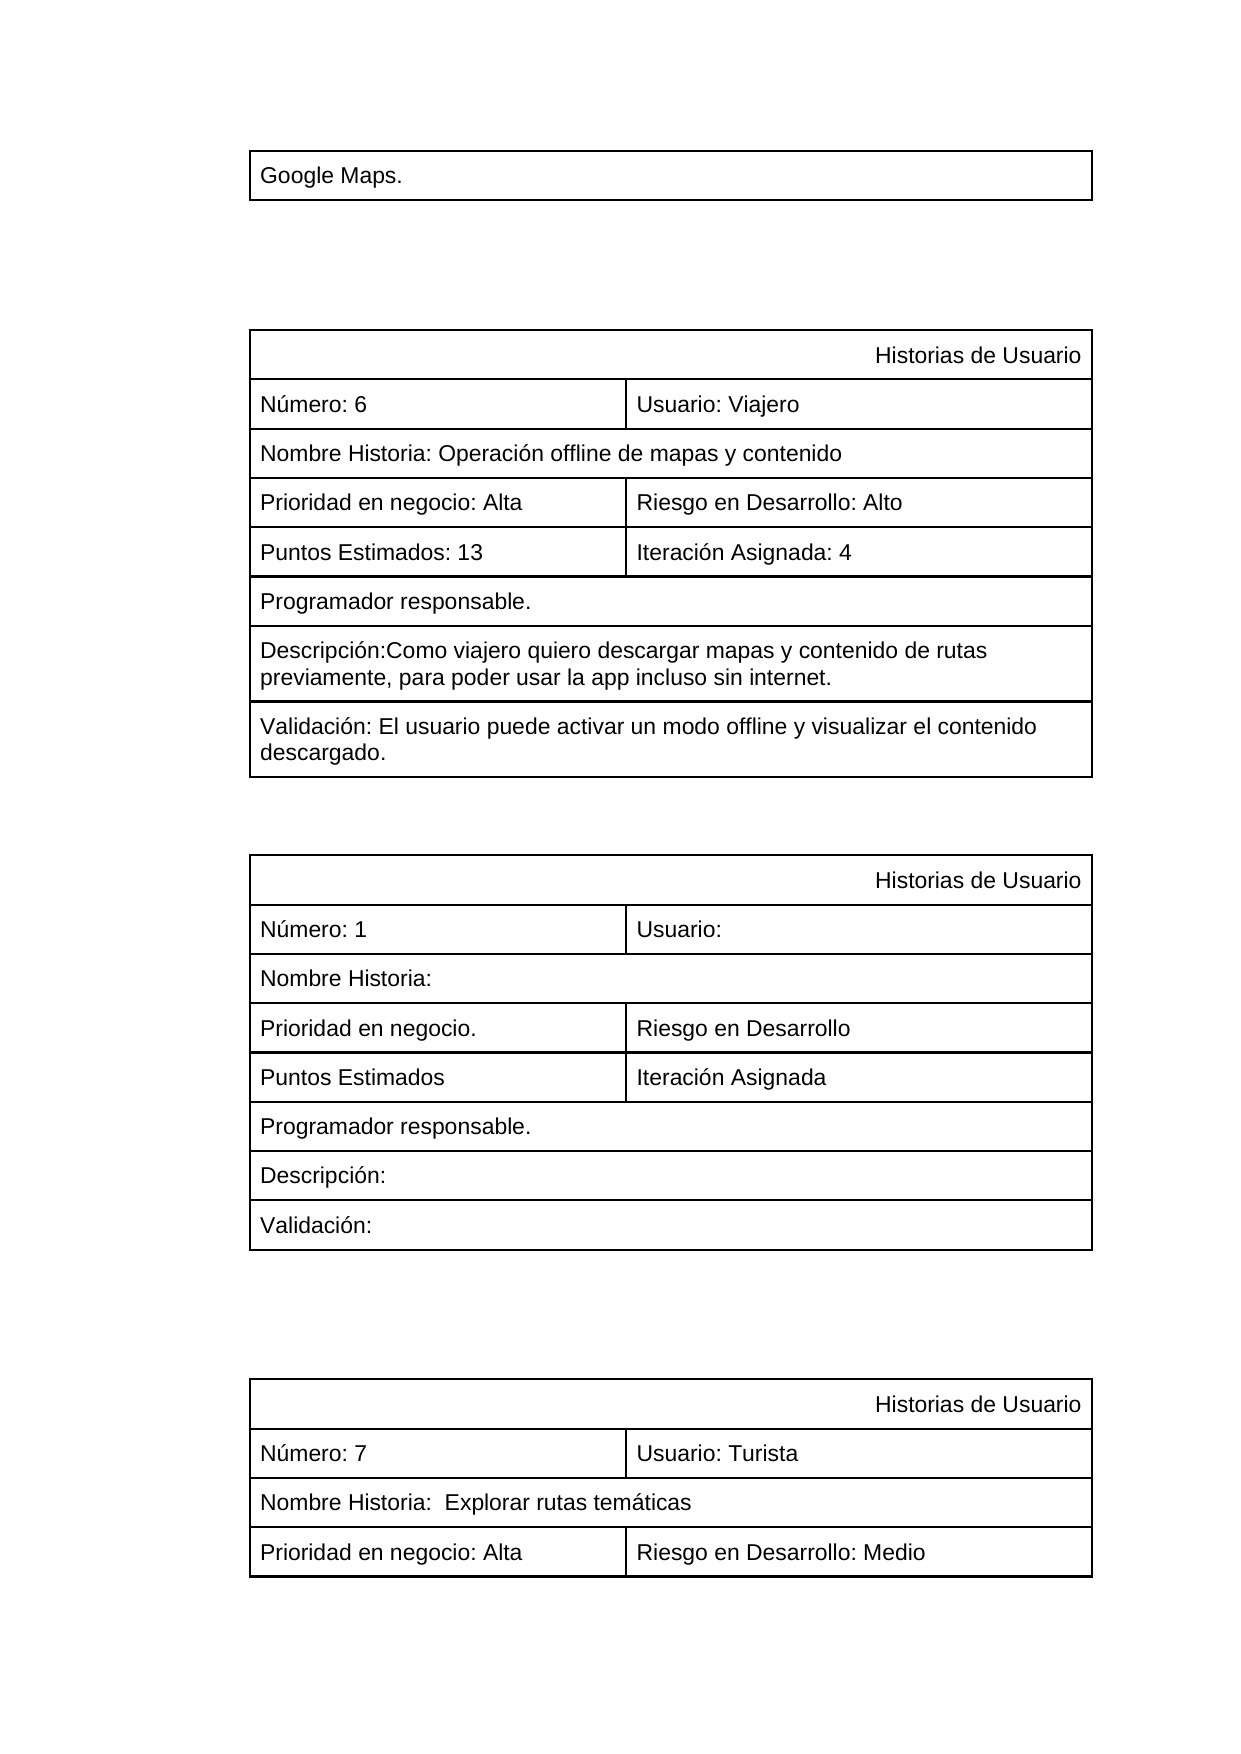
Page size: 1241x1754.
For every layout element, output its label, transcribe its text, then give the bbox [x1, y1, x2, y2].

table_cell Nombre Historia: Explorar rutas temáticas [251, 1479, 1091, 1526]
table_cell Prioridad en negocio: Alta [251, 479, 625, 526]
table_cell Número: 1 [251, 906, 625, 953]
table_cell Descripción:Como viajero quiero descargar mapas y contenido de rutas previamente, para poder usar la app incluso sin internet. [251, 627, 1091, 700]
table_cell Usuario: Viajero [627, 380, 1091, 428]
table_cell Riesgo en Desarrollo: Alto [627, 479, 1091, 526]
table_cell Iteración Asignada [627, 1054, 1091, 1101]
table_header Historias de Usuario [251, 1380, 1091, 1428]
table_cell Validación: El usuario puede activar un modo offline y visualizar el contenido descargado. [251, 703, 1091, 776]
table_cell Riesgo en Desarrollo [627, 1004, 1091, 1051]
table_cell Puntos Estimados: 13 [251, 528, 625, 575]
table_cell Nombre Historia: [251, 955, 1091, 1002]
table_cell Puntos Estimados [251, 1054, 625, 1101]
table_cell Prioridad en negocio. [251, 1004, 625, 1051]
table_cell Nombre Historia: Operación offline de mapas y contenido [251, 430, 1091, 477]
table_cell Riesgo en Desarrollo: Medio [627, 1528, 1091, 1575]
table_cell Número: 7 [251, 1430, 625, 1477]
table_cell Número: 6 [251, 380, 625, 428]
table_header Historias de Usuario [251, 856, 1091, 904]
table_cell Iteración Asignada: 4 [627, 528, 1091, 575]
table_cell Validación: [251, 1201, 1091, 1248]
table_cell Usuario: Turista [627, 1430, 1091, 1477]
table_cell Prioridad en negocio: Alta [251, 1528, 625, 1575]
table_cell Usuario: [627, 906, 1091, 953]
table_cell Programador responsable. [251, 1103, 1091, 1150]
table_cell Validación:El sistema ofrece rutas de navegación mediante integración con Google Maps. [251, 152, 1091, 199]
table_header Historias de Usuario [251, 331, 1091, 378]
table_cell Descripción: [251, 1152, 1091, 1199]
table_cell Programador responsable. [251, 578, 1091, 625]
